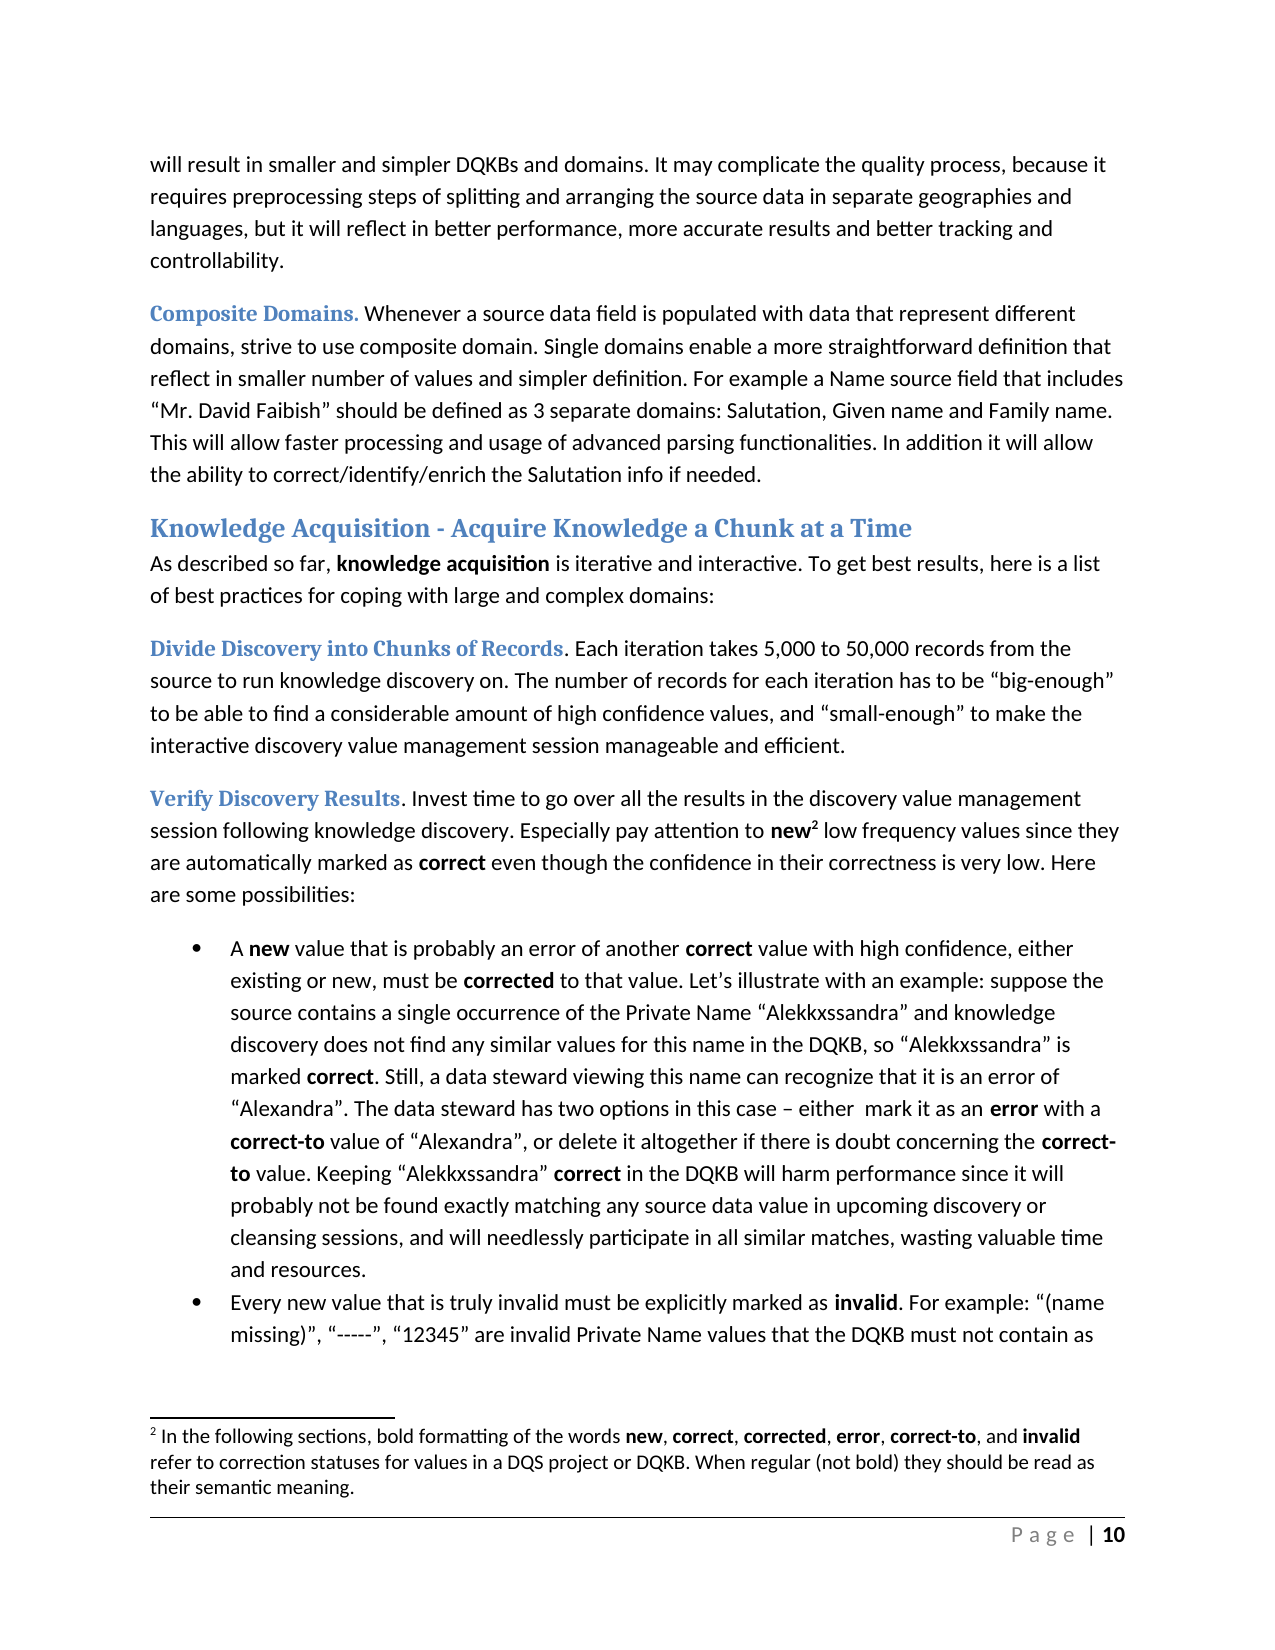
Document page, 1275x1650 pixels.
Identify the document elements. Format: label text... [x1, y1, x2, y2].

text Composite Domains. Whenever a source data field is populated with data that represent different domains, strive to use composite domain. Single domains enable a more straightforward definition that reflect in smaller number of values and simpler definition. For example a Name source field that includes “Mr. David Faibish” should be defined as 3 separate domains: Salutation, Given name and Family name. This will allow faster processing and usage of advanced parsing functionalities. In addition it will allow the ability to correct/identify/enrich the Salutation info if needed. [150, 299, 1125, 488]
text Verify Discovery Results. Invest time to go over all the results in the discovery value management session following knowledge discovery. Especially pay attention to new low frequency values since they are automatically marked as correct even though the confidence in their correctness is very low. Here are some possibilities: [150, 784, 1125, 909]
subtitle Knowledge Acquisition - Acquire Knowledge a Chunk at a Time [150, 513, 1125, 545]
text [150, 150, 1125, 274]
list A new value that is probably an error of another correct value with high confidence, either existing or new, must be corrected to that value. Let’s illustrate with an example: suppose the source contains a single occurrence of the Private Name “Alekkxssandra” and knowledge discovery does not find any similar values for this name in the DQKB, so “Alekkxssandra” is marked correct. Still, a data steward viewing this name can recognize that it is an error of “Alexandra”. The data steward has two options in this case – either mark it as an error with a correct-to value of “Alexandra”, or delete it altogether if there is doubt concerning the correct-to value. Keeping “Alekkxssandra” correct in the DQKB will harm performance since it will probably not be found exactly matching any source data value in upcoming discovery or cleansing sessions, and will needlessly participate in all similar matches, wasting valuable time and resources. [193, 934, 1125, 1283]
text As described so far, knowledge acquisition is iterative and interactive. To get best results, here is a list of best practices for coping with large and complex domains: [150, 549, 1125, 609]
text Divide Discovery into Chunks of Records. Each iteration takes 5,000 to 50,000 records from the source to run knowledge discovery on. The number of records for each iteration has to be “big-enough” to be able to find a considerable amount of high confidence values, and “small-enough” to make the interactive discovery value management session manageable and efficient. [150, 634, 1125, 759]
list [193, 1288, 1125, 1348]
